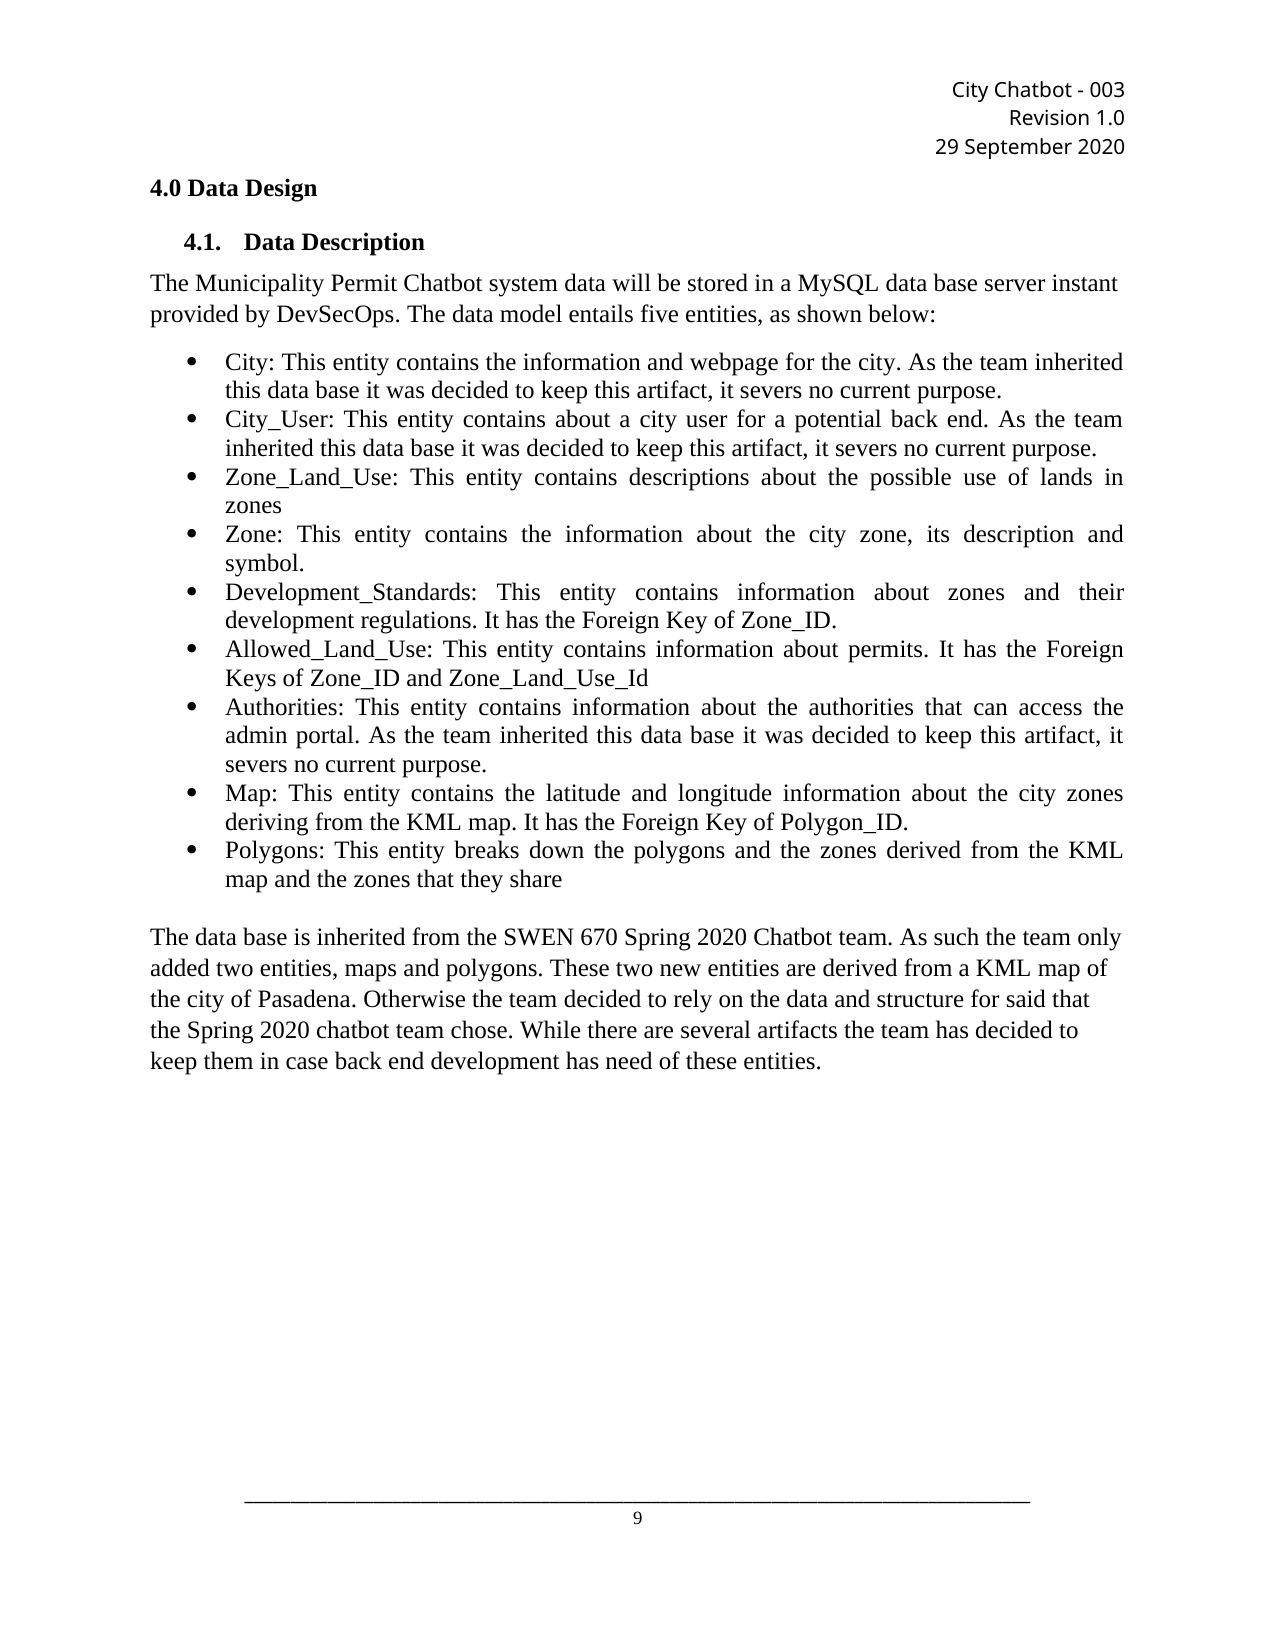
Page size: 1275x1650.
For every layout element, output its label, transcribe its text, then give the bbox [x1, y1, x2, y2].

list Allowed_Land_Use: This entity contains information about permits. It has the Foreign Keys of Zone_ID and Zone_Land_Use_Id [187, 634, 1125, 692]
list City: This entity contains the information and webpage for the city. As the team inherited this data base it was decided to keep this artifact, it severs no current purpose. [187, 347, 1125, 404]
text The data base is inherited from the SWEN 670 Spring 2020 Chatbot team. As such the team only added two entities, maps and polygons. These two new entities are derived from a KML map of the city of Pasadena. Otherwise the team decided to rely on the data and structure for said that the Spring 2020 chatbot team chose. While there are several artifacts the team has decided to keep them in case back end development has need of these entities. [150, 922, 1125, 1074]
list Polygons: This entity breaks down the polygons and the zones derived from the KML map and the zones that they share [187, 835, 1125, 893]
list Development_Standards: This entity contains information about zones and their development regulations. It has the Foreign Key of Zone_ID. [187, 577, 1125, 634]
list Map: This entity contains the latitude and longitude information about the city zones deriving from the KML map. It has the Foreign Key of Polygon_ID. [187, 778, 1125, 835]
list Authorities: This entity contains information about the authorities that can access the admin portal. As the team inherited this data base it was decided to keep this artifact, it severs no current purpose. [187, 692, 1125, 778]
text Data Description [184, 227, 1125, 255]
list Zone: This entity contains the information about the city zone, its description and symbol. [187, 519, 1125, 577]
text The Municipality Permit Chatbot system data will be stored in a MySQL data base server instant provided by DevSecOps. The data model entails five entities, as shown below: [150, 268, 1125, 328]
text Data Design [150, 173, 1125, 202]
list City_User: This entity contains about a city user for a potential back end. As the team inherited this data base it was decided to keep this artifact, it severs no current purpose. [187, 404, 1125, 462]
list Zone_Land_Use: This entity contains descriptions about the possible use of lands in zones [187, 462, 1125, 519]
